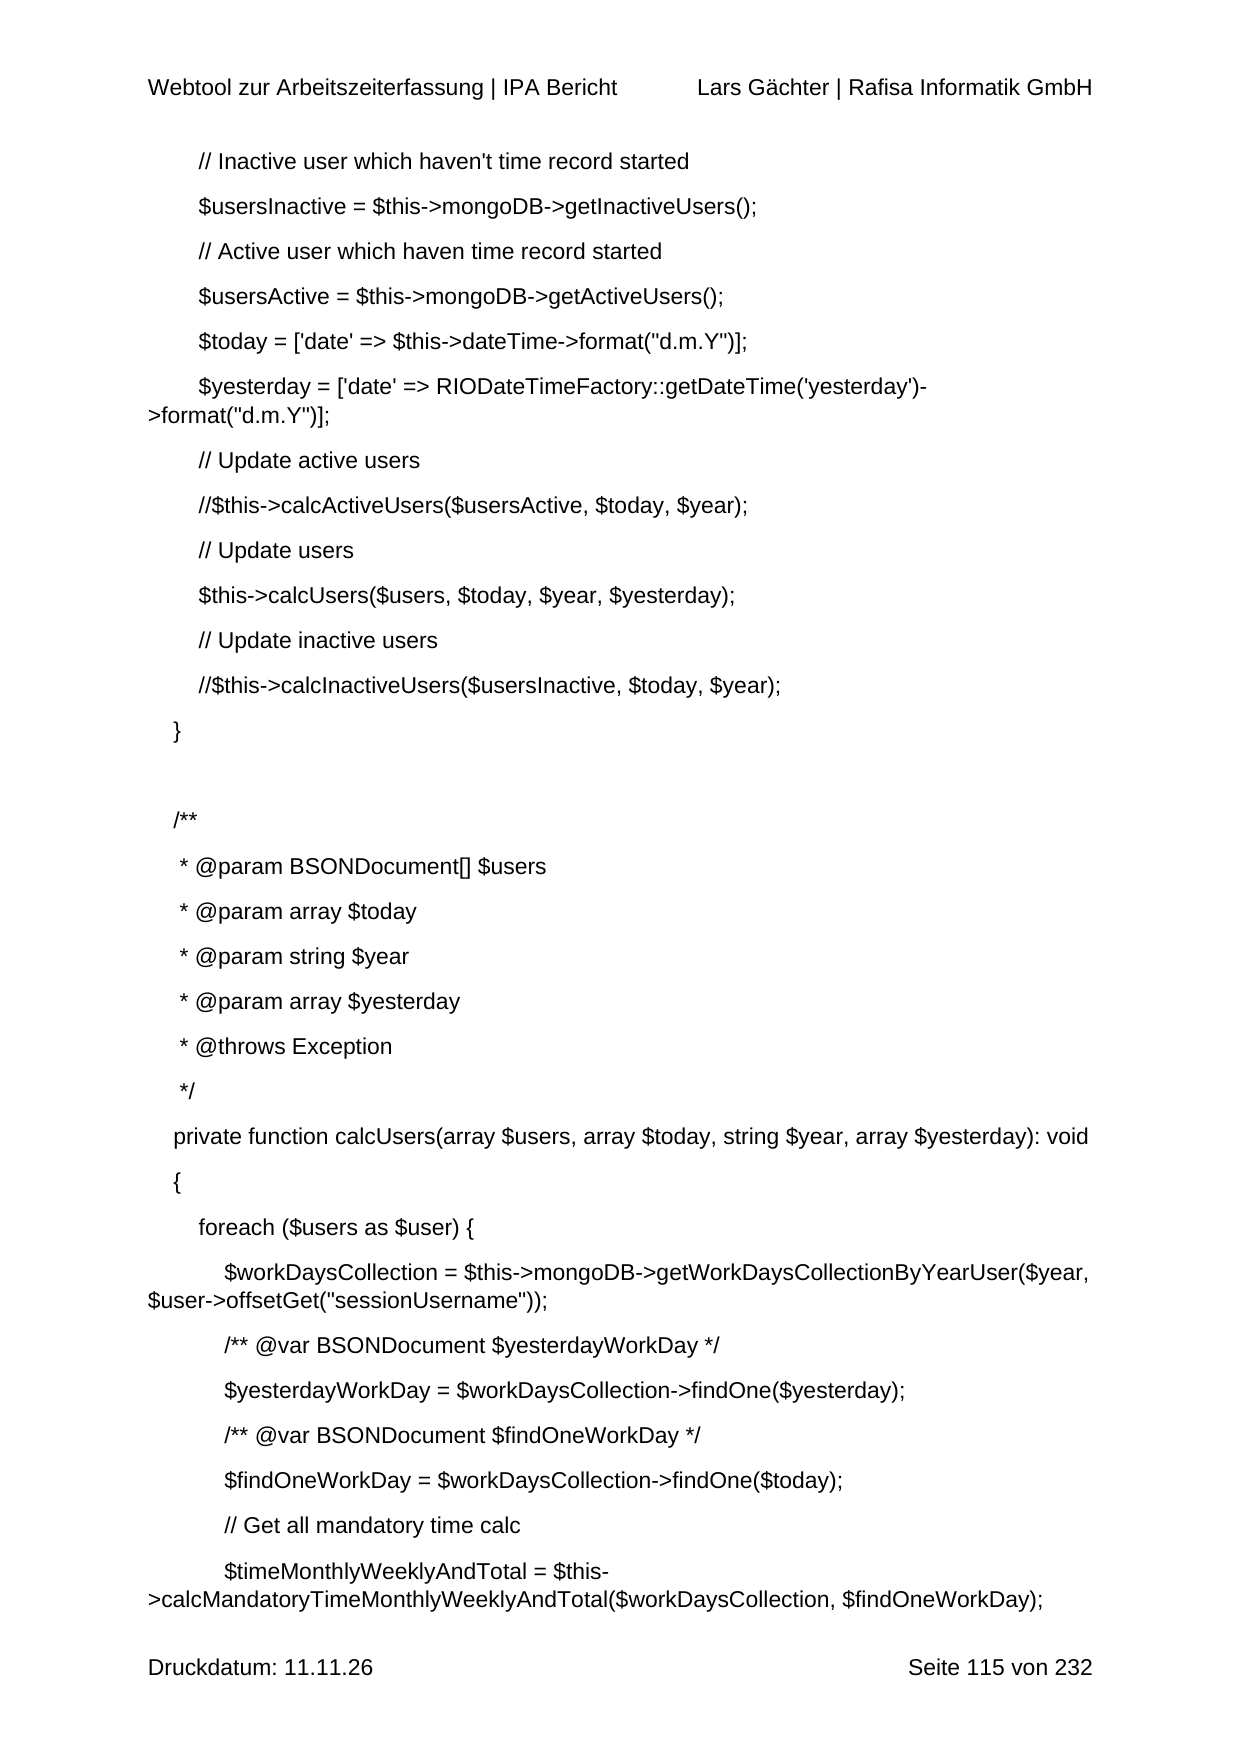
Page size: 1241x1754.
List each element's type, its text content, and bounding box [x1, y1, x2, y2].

text // Active user which haven time record started [148, 238, 1093, 264]
text $timeMonthlyWeeklyAndTotal = $this->calcMandatoryTimeMonthlyWeeklyAndTotal($workDaysCollection, $findOneWorkDay); [148, 1558, 1093, 1612]
text //$this->calcInactiveUsers($usersInactive, $today, $year); [148, 672, 1093, 698]
text { [148, 1168, 1093, 1195]
text * @throws Exception [148, 1033, 1093, 1059]
text // Update users [148, 537, 1093, 563]
text $workDaysCollection = $this->mongoDB->getWorkDaysCollectionByYearUser($year, $user->offsetGet("sessionUsername")); [148, 1258, 1093, 1313]
text * @param array $yesterday [148, 988, 1093, 1014]
text $yesterdayWorkDay = $workDaysCollection->findOne($yesterday); [148, 1377, 1093, 1403]
text // Update active users [148, 447, 1093, 473]
text // Get all mandatory time calc [148, 1512, 1093, 1539]
text $usersActive = $this->mongoDB->getActiveUsers(); [148, 283, 1093, 309]
text // Inactive user which haven't time record started [148, 148, 1093, 174]
text * @param BSONDocument[] $users [148, 853, 1093, 879]
text */ [148, 1078, 1093, 1104]
text $today = ['date' => $this->dateTime->format("d.m.Y")]; [148, 328, 1093, 354]
text $usersInactive = $this->mongoDB->getInactiveUsers(); [148, 193, 1093, 219]
text /** @var BSONDocument $findOneWorkDay */ [148, 1422, 1093, 1449]
text /** [148, 807, 1093, 834]
text // Update inactive users [148, 627, 1093, 653]
text //$this->calcActiveUsers($usersActive, $today, $year); [148, 492, 1093, 518]
text * @param array $today [148, 898, 1093, 924]
text * @param string $year [148, 943, 1093, 969]
text foreach ($users as $user) { [148, 1213, 1093, 1240]
text $yesterday = ['date' => RIODateTimeFactory::getDateTime('yesterday')->format("d.m.Y")]; [148, 373, 1093, 428]
text $this->calcUsers($users, $today, $year, $yesterday); [148, 582, 1093, 608]
text private function calcUsers(array $users, array $today, string $year, array $yesterday): void [148, 1123, 1093, 1149]
text $findOneWorkDay = $workDaysCollection->findOne($today); [148, 1467, 1093, 1494]
text } [148, 717, 1093, 744]
text /** @var BSONDocument $yesterdayWorkDay */ [148, 1332, 1093, 1358]
